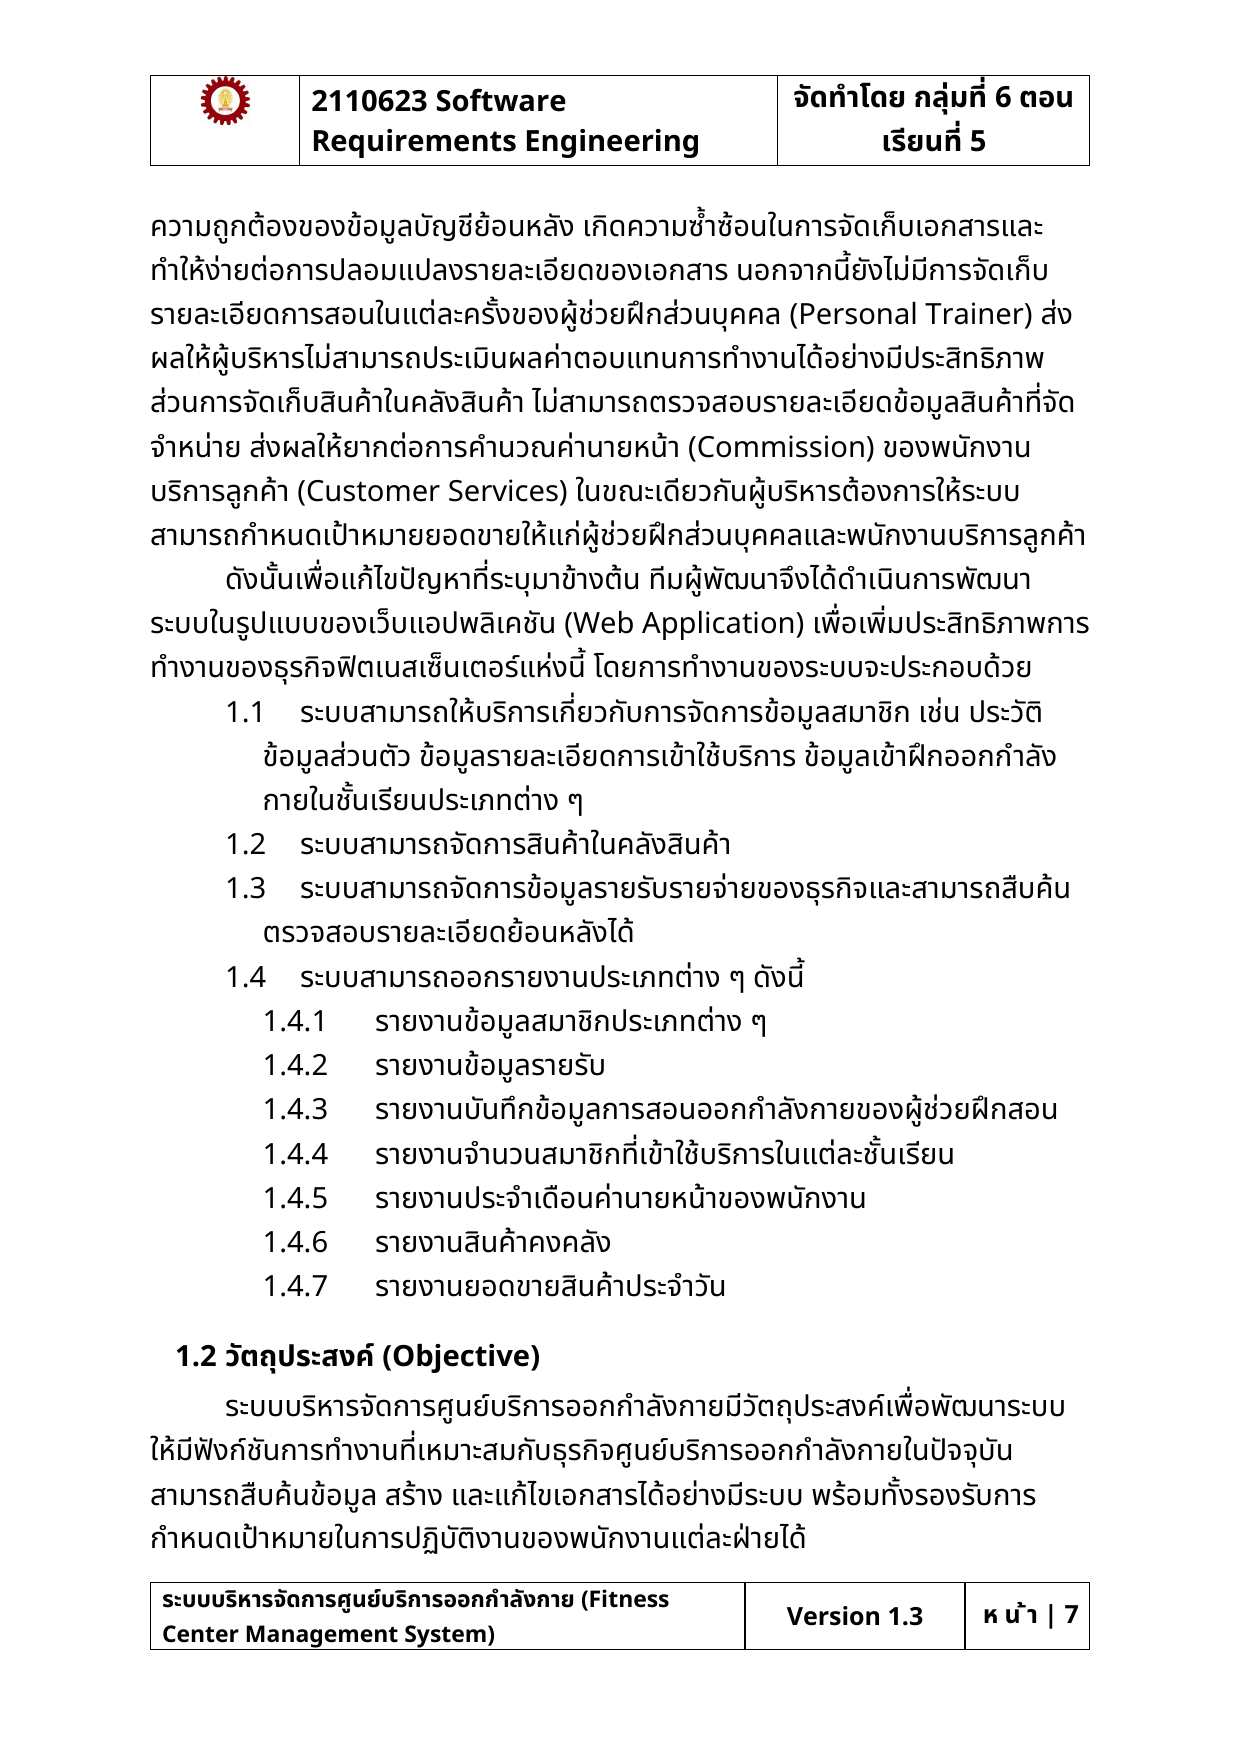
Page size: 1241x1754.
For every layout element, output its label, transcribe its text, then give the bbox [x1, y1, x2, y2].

list รายงานข้อมูลรายรับ [262, 1044, 1090, 1089]
subtitle วัตถุประสงค์ (Objective) [175, 1335, 1090, 1379]
list รายงานข้อมูลสมาชิกประเภทต่าง ๆ [262, 1000, 1090, 1044]
list รายงานยอดขายสินค้าประจำวัน [262, 1266, 1090, 1310]
picture [200, 76, 250, 126]
text ระบบบริหารจัดการศูนย์บริการออกกำลังกายมีวัตถุประสงค์เพื่อพัฒนาระบบให้มีฟังก์ชันการทำงานที่เหมาะสมกับธุรกิจศูนย์บริการออกกำลังกายในปัจจุบัน สามารถสืบค้นข้อมูล สร้าง และแก้ไขเอกสารได้อย่างมีระบบ พร้อมทั้งรองรับการกำหนดเป้าหมายในการปฏิบัติงานของพนักงานแต่ละฝ่ายได้ [150, 1386, 1090, 1562]
list รายงานประจำเดือนค่านายหน้าของพนักงาน [262, 1177, 1090, 1221]
list ระบบสามารถจัดการข้อมูลรายรับรายจ่ายของธุรกิจและสามารถสืบค้นตรวจสอบรายละเอียดย้อนหลังได้ [225, 867, 1090, 956]
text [150, 205, 1090, 558]
list ระบบสามารถออกรายงานประเภทต่าง ๆ ดังนี้ [225, 956, 1090, 1000]
list ระบบสามารถจัดการสินค้าในคลังสินค้า [225, 823, 1090, 867]
text ดังนั้นเพื่อแก้ไขปัญหาที่ระบุมาข้างต้น ทีมผู้พัฒนาจึงได้ดำเนินการพัฒนาระบบในรูปแบบของเว็บแอปพลิเคชัน (Web Application) เพื่อเพิ่มประสิทธิภาพการทำงานของธุรกิจฟิตเนสเซ็นเตอร์แห่งนี้ โดยการทำงานของระบบจะประกอบด้วย [150, 558, 1090, 691]
list รายงานจำนวนสมาชิกที่เข้าใช้บริการในแต่ละชั้นเรียน [262, 1133, 1090, 1177]
list รายงานบันทึกข้อมูลการสอนออกกำลังกายของผู้ช่วยฝึกสอน [262, 1089, 1090, 1133]
list ระบบสามารถให้บริการเกี่ยวกับการจัดการข้อมูลสมาชิก เช่น ประวัติข้อมูลส่วนตัว ข้อมูลรายละเอียดการเข้าใช้บริการ ข้อมูลเข้าฝึกออกกำลังกายในชั้นเรียนประเภทต่าง ๆ [225, 691, 1090, 823]
list รายงานสินค้าคงคลัง [262, 1221, 1090, 1266]
